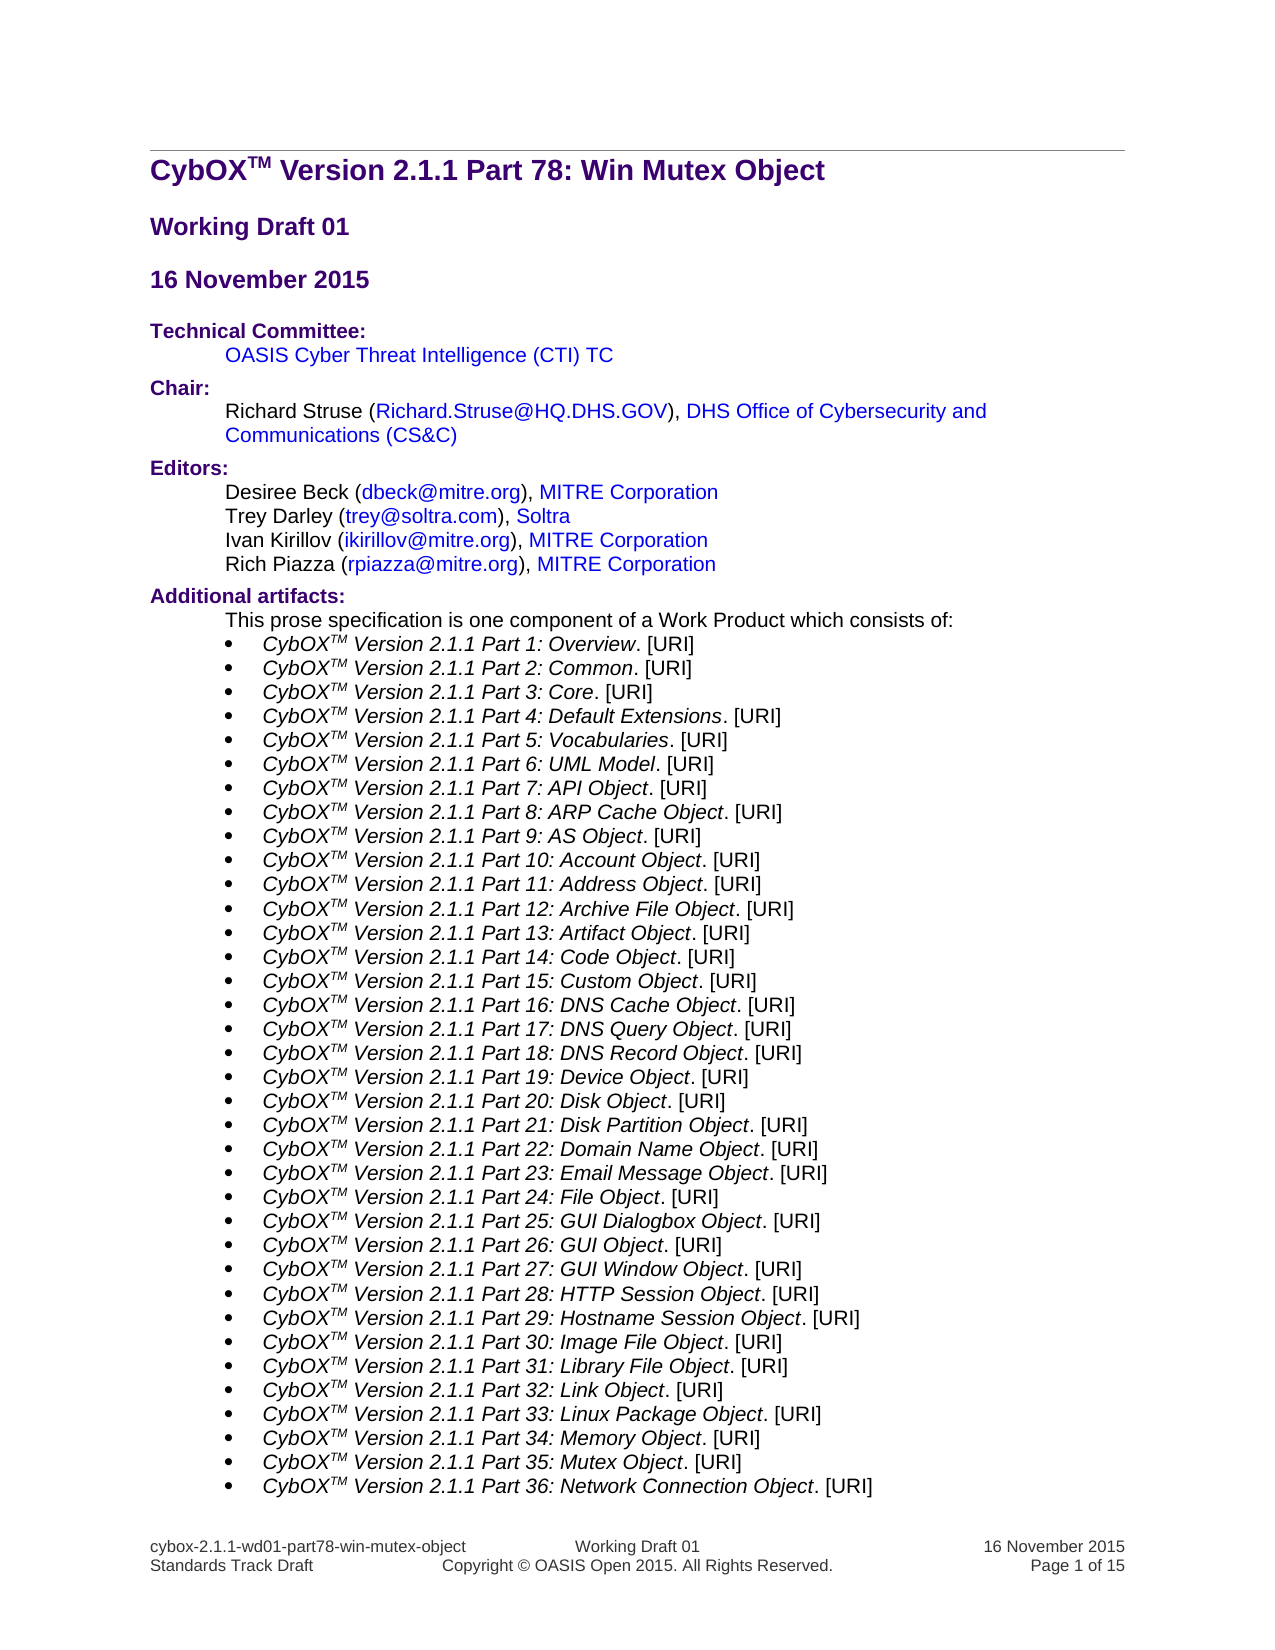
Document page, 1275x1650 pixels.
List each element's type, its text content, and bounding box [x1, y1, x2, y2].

text Desiree Beck (dbeck@mitre.org), MITRE Corporation [225, 479, 1125, 503]
list CybOXTM Version 2.1.1 Part 1: Overview. [URI] [225, 632, 1125, 656]
subtitle Working Draft 01 [150, 208, 1125, 240]
list CybOXTM Version 2.1.1 Part 15: Custom Object. [URI] [225, 968, 1125, 993]
list CybOXTM Version 2.1.1 Part 14: Code Object. [URI] [225, 944, 1125, 968]
subtitle 16 November 2015 [150, 262, 1125, 294]
text Trey Darley (trey@soltra.com), Soltra [225, 503, 1125, 527]
list CybOXTM Version 2.1.1 Part 13: Artifact Object. [URI] [225, 920, 1125, 944]
list CybOXTM Version 2.1.1 Part 12: Archive File Object. [URI] [225, 896, 1125, 920]
list CybOXTM Version 2.1.1 Part 16: DNS Cache Object. [URI] [225, 993, 1125, 1017]
list CybOXTM Version 2.1.1 Part 21: Disk Partition Object. [URI] [225, 1113, 1125, 1137]
list CybOXTM Version 2.1.1 Part 7: API Object. [URI] [225, 776, 1125, 800]
list CybOXTM Version 2.1.1 Part 36: Network Connection Object. [URI] [225, 1474, 1125, 1498]
list CybOXTM Version 2.1.1 Part 32: Link Object. [URI] [225, 1378, 1125, 1402]
text Ivan Kirillov (ikirillov@mitre.org), MITRE Corporation [225, 527, 1125, 551]
title Chair: [150, 375, 1125, 399]
list CybOXTM Version 2.1.1 Part 27: GUI Window Object. [URI] [225, 1257, 1125, 1281]
list CybOXTM Version 2.1.1 Part 23: Email Message Object. [URI] [225, 1161, 1125, 1185]
list CybOXTM Version 2.1.1 Part 18: DNS Record Object. [URI] [225, 1041, 1125, 1065]
list CybOXTM Version 2.1.1 Part 20: Disk Object. [URI] [225, 1089, 1125, 1113]
list CybOXTM Version 2.1.1 Part 19: Device Object. [URI] [225, 1065, 1125, 1089]
list CybOXTM Version 2.1.1 Part 24: File Object. [URI] [225, 1185, 1125, 1209]
title OASIS Cyber Threat Intelligence (CTI) TC [225, 343, 1125, 367]
list CybOXTM Version 2.1.1 Part 28: HTTP Session Object. [URI] [225, 1281, 1125, 1305]
list CybOXTM Version 2.1.1 Part 26: GUI Object. [URI] [225, 1233, 1125, 1257]
title CybOXTM Version 2.1.1 Part 78: Win Mutex Object [150, 151, 1125, 187]
list CybOXTM Version 2.1.1 Part 34: Memory Object. [URI] [225, 1426, 1125, 1450]
list CybOXTM Version 2.1.1 Part 9: AS Object. [URI] [225, 824, 1125, 848]
list CybOXTM Version 2.1.1 Part 4: Default Extensions. [URI] [225, 704, 1125, 728]
title Additional artifacts: [150, 584, 1125, 608]
list CybOXTM Version 2.1.1 Part 11: Address Object. [URI] [225, 872, 1125, 896]
text This prose specification is one component of a Work Product which consists of: [225, 608, 1125, 632]
list CybOXTM Version 2.1.1 Part 10: Account Object. [URI] [225, 848, 1125, 872]
list CybOXTM Version 2.1.1 Part 22: Domain Name Object. [URI] [225, 1137, 1125, 1161]
list CybOXTM Version 2.1.1 Part 3: Core. [URI] [225, 680, 1125, 704]
list CybOXTM Version 2.1.1 Part 25: GUI Dialogbox Object. [URI] [225, 1209, 1125, 1233]
list CybOXTM Version 2.1.1 Part 8: ARP Cache Object. [URI] [225, 800, 1125, 824]
list CybOXTM Version 2.1.1 Part 29: Hostname Session Object. [URI] [225, 1305, 1125, 1329]
list CybOXTM Version 2.1.1 Part 17: DNS Query Object. [URI] [225, 1017, 1125, 1041]
list CybOXTM Version 2.1.1 Part 5: Vocabularies. [URI] [225, 728, 1125, 752]
list CybOXTM Version 2.1.1 Part 30: Image File Object. [URI] [225, 1329, 1125, 1353]
list CybOXTM Version 2.1.1 Part 2: Common. [URI] [225, 656, 1125, 680]
list CybOXTM Version 2.1.1 Part 31: Library File Object. [URI] [225, 1353, 1125, 1378]
text Rich Piazza (rpiazza@mitre.org), MITRE Corporation [225, 551, 1125, 575]
text Richard Struse (Richard.Struse@HQ.DHS.GOV), DHS Office of Cybersecurity and Communications (CS&C) [225, 399, 1125, 447]
list CybOXTM Version 2.1.1 Part 33: Linux Package Object. [URI] [225, 1402, 1125, 1426]
list CybOXTM Version 2.1.1 Part 6: UML Model. [URI] [225, 752, 1125, 776]
title Technical Committee: [150, 319, 1125, 343]
list CybOXTM Version 2.1.1 Part 35: Mutex Object. [URI] [225, 1450, 1125, 1474]
title Editors: [150, 456, 1125, 479]
